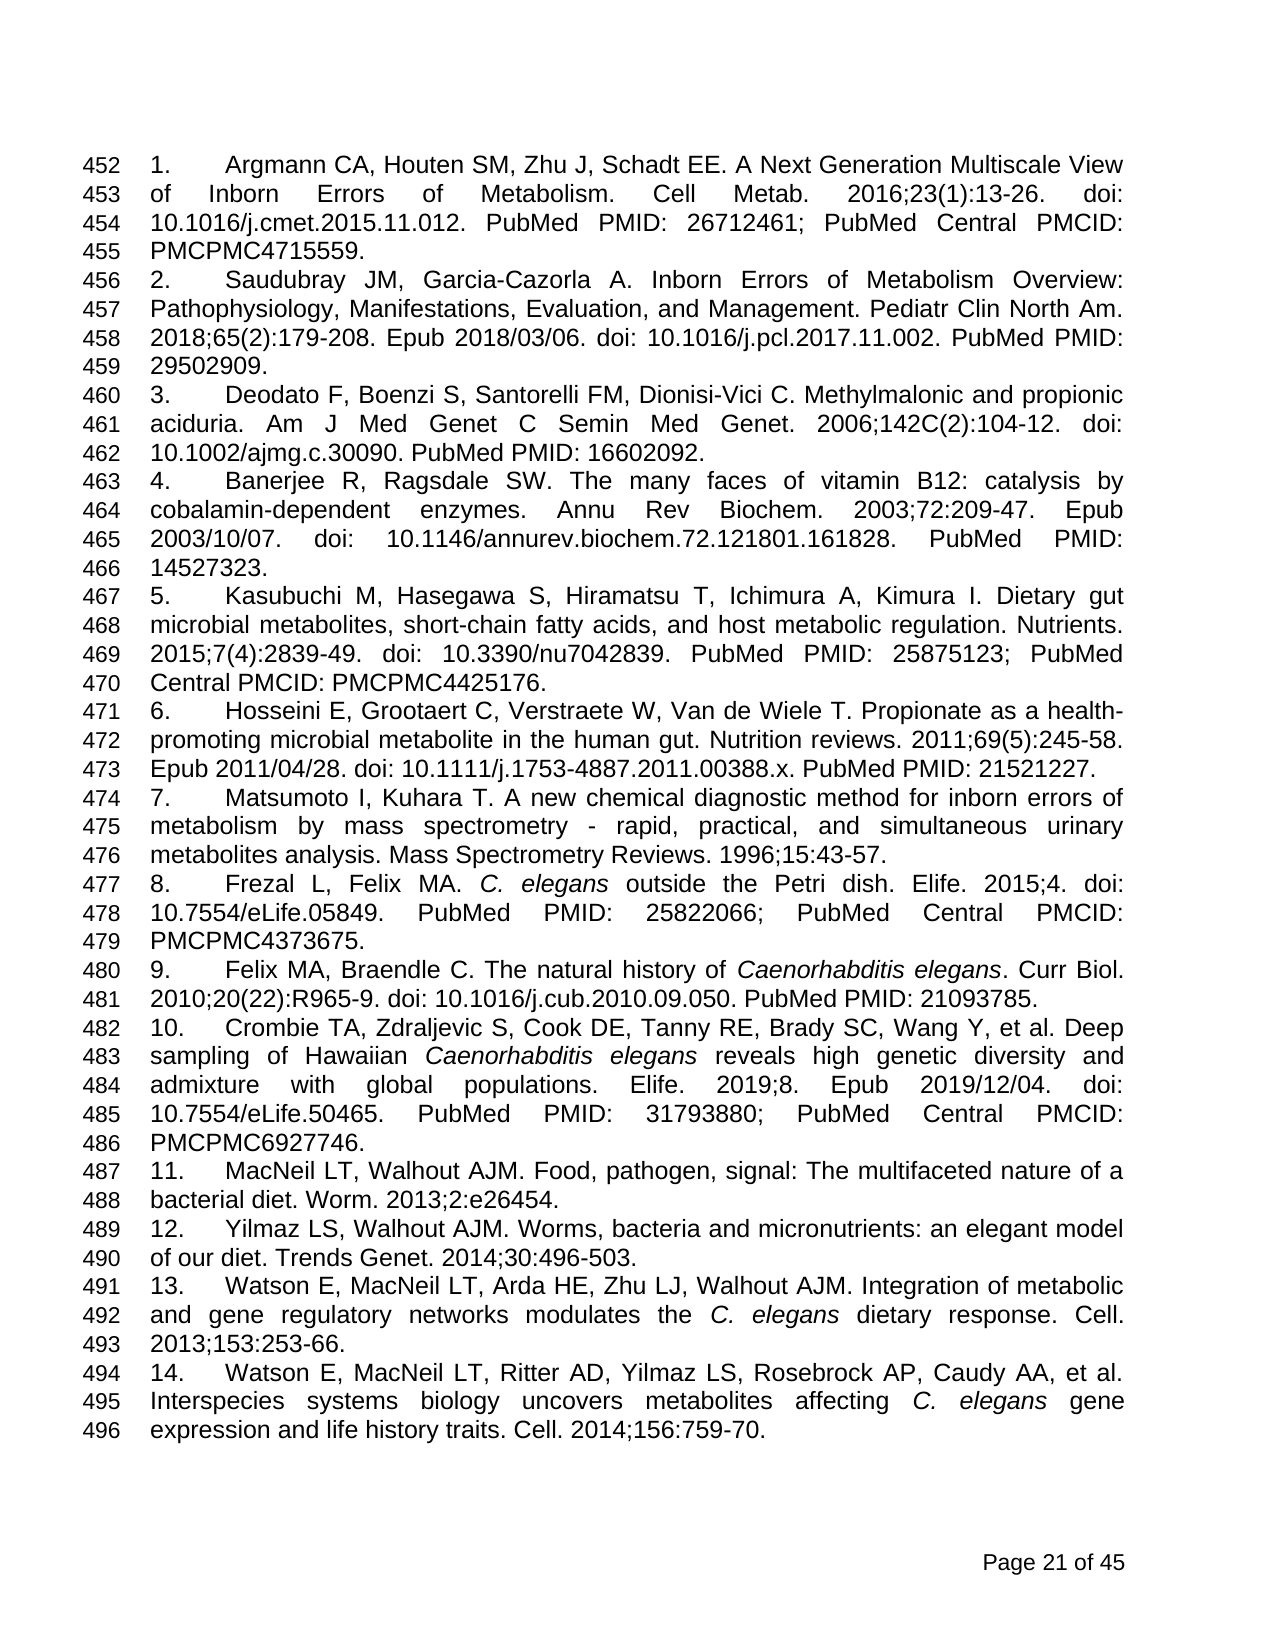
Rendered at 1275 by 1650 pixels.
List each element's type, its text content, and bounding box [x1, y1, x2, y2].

text 9. Felix MA, Braendle C. The natural history of Caenorhabditis elegans. Curr Biol. 2010;20(22):R965-9. doi: 10.1016/j.cub.2010.09.050. PubMed PMID: 21093785. [150, 955, 1125, 1012]
text 4. Banerjee R, Ragsdale SW. The many faces of vitamin B12: catalysis by cobalamin-dependent enzymes. Annu Rev Biochem. 2003;72:209-47. Epub 2003/10/07. doi: 10.1146/annurev.biochem.72.121801.161828. PubMed PMID: 14527323. [150, 466, 1125, 581]
text 3. Deodato F, Boenzi S, Santorelli FM, Dionisi-Vici C. Methylmalonic and propionic aciduria. Am J Med Genet C Semin Med Genet. 2006;142C(2):104-12. doi: 10.1002/ajmg.c.30090. PubMed PMID: 16602092. [150, 380, 1125, 466]
text 10. Crombie TA, Zdraljevic S, Cook DE, Tanny RE, Brady SC, Wang Y, et al. Deep sampling of Hawaiian Caenorhabditis elegans reveals high genetic diversity and admixture with global populations. Elife. 2019;8. Epub 2019/12/04. doi: 10.7554/eLife.50465. PubMed PMID: 31793880; PubMed Central PMCID: PMCPMC6927746. [150, 1012, 1125, 1156]
text 2. Saudubray JM, Garcia-Cazorla A. Inborn Errors of Metabolism Overview: Pathophysiology, Manifestations, Evaluation, and Management. Pediatr Clin North Am. 2018;65(2):179-208. Epub 2018/03/06. doi: 10.1016/j.pcl.2017.11.002. PubMed PMID: 29502909. [150, 265, 1125, 380]
text 7. Matsumoto I, Kuhara T. A new chemical diagnostic method for inborn errors of metabolism by mass spectrometry - rapid, practical, and simultaneous urinary metabolites analysis. Mass Spectrometry Reviews. 1996;15:43-57. [150, 782, 1125, 869]
text 1. Argmann CA, Houten SM, Zhu J, Schadt EE. A Next Generation Multiscale View of Inborn Errors of Metabolism. Cell Metab. 2016;23(1):13-26. doi: 10.1016/j.cmet.2015.11.012. PubMed PMID: 26712461; PubMed Central PMCID: PMCPMC4715559. [150, 150, 1125, 265]
text 12. Yilmaz LS, Walhout AJM. Worms, bacteria and micronutrients: an elegant model of our diet. Trends Genet. 2014;30:496-503. [150, 1214, 1125, 1271]
text 8. Frezal L, Felix MA. C. elegans outside the Petri dish. Elife. 2015;4. doi: 10.7554/eLife.05849. PubMed PMID: 25822066; PubMed Central PMCID: PMCPMC4373675. [150, 869, 1125, 955]
text 11. MacNeil LT, Walhout AJM. Food, pathogen, signal: The multifaceted nature of a bacterial diet. Worm. 2013;2:e26454. [150, 1156, 1125, 1214]
text 5. Kasubuchi M, Hasegawa S, Hiramatsu T, Ichimura A, Kimura I. Dietary gut microbial metabolites, short-chain fatty acids, and host metabolic regulation. Nutrients. 2015;7(4):2839-49. doi: 10.3390/nu7042839. PubMed PMID: 25875123; PubMed Central PMCID: PMCPMC4425176. [150, 581, 1125, 696]
text 14. Watson E, MacNeil LT, Ritter AD, Yilmaz LS, Rosebrock AP, Caudy AA, et al. Interspecies systems biology uncovers metabolites affecting C. elegans gene expression and life history traits. Cell. 2014;156:759-70. [150, 1357, 1125, 1444]
text 13. Watson E, MacNeil LT, Arda HE, Zhu LJ, Walhout AJM. Integration of metabolic and gene regulatory networks modulates the C. elegans dietary response. Cell. 2013;153:253-66. [150, 1271, 1125, 1357]
text 6. Hosseini E, Grootaert C, Verstraete W, Van de Wiele T. Propionate as a health-promoting microbial metabolite in the human gut. Nutrition reviews. 2011;69(5):245-58. Epub 2011/04/28. doi: 10.1111/j.1753-4887.2011.00388.x. PubMed PMID: 21521227. [150, 696, 1125, 782]
